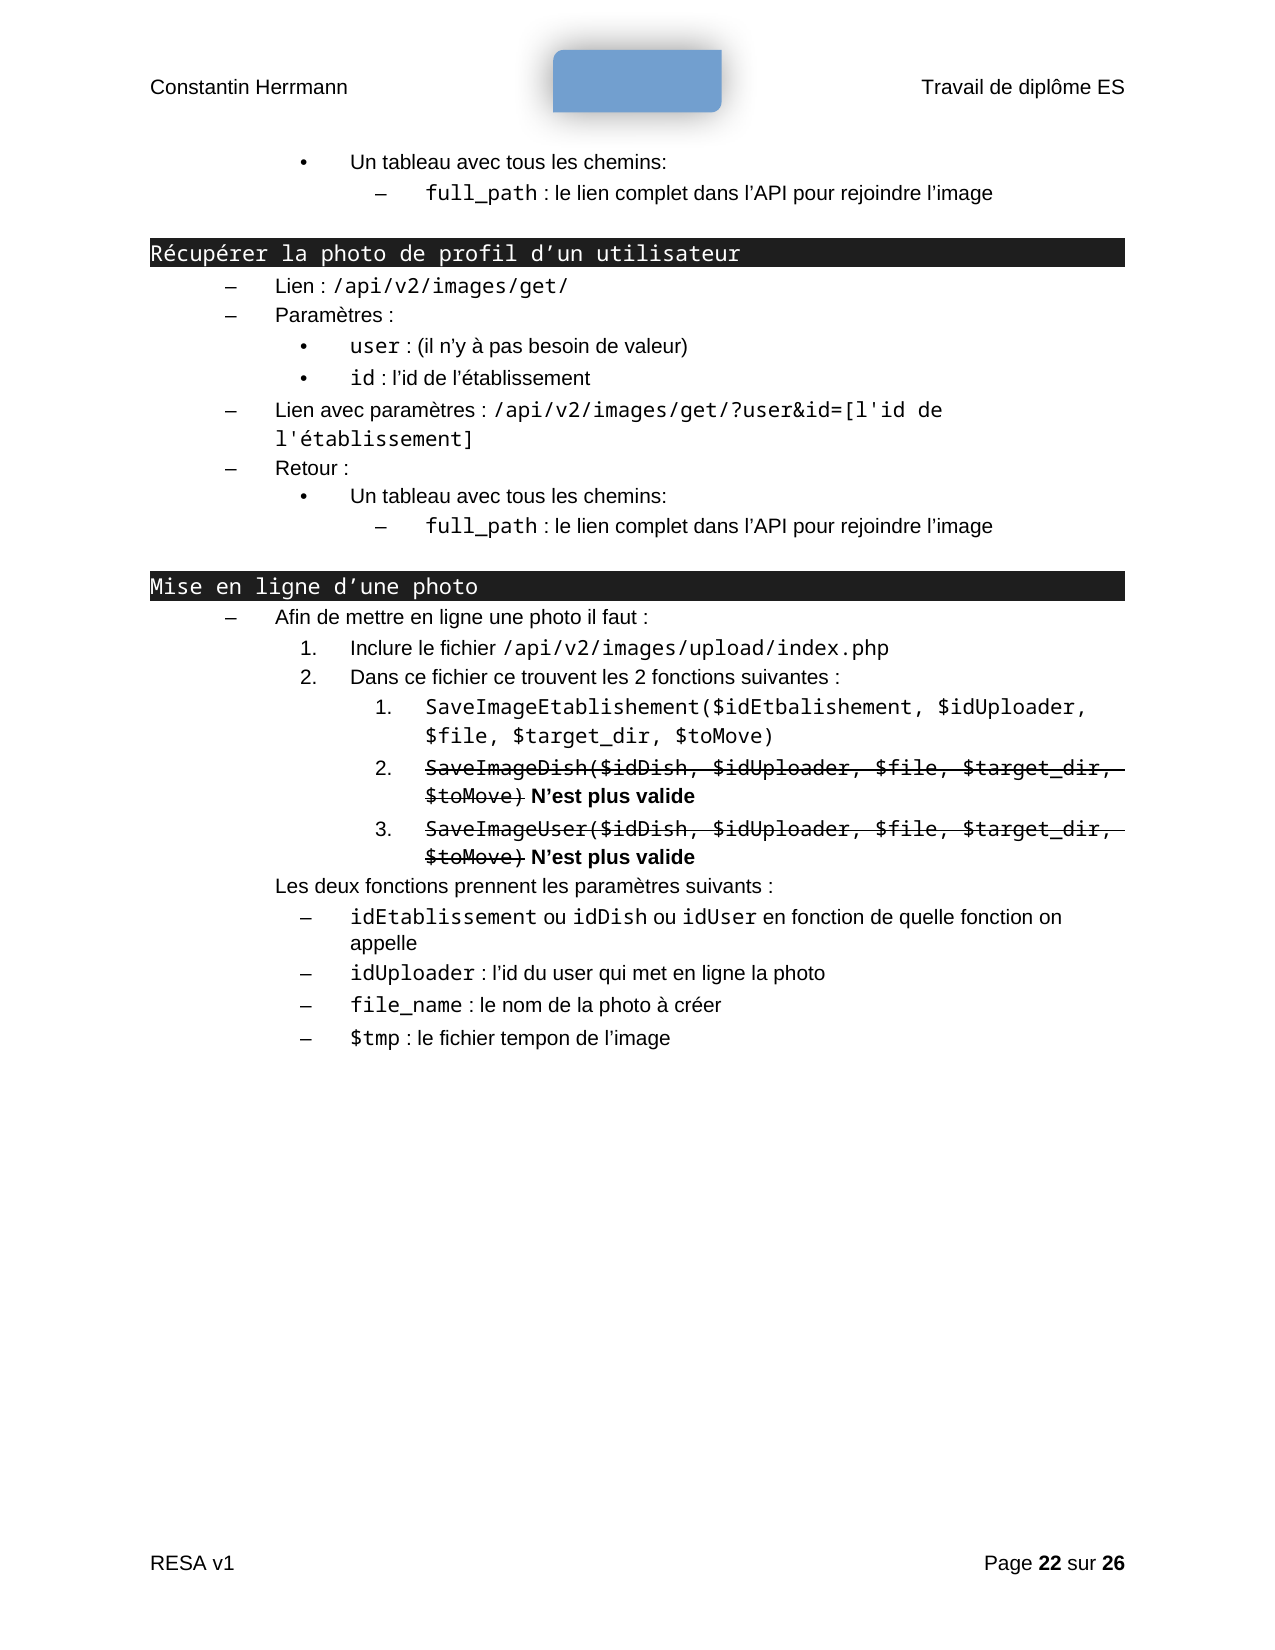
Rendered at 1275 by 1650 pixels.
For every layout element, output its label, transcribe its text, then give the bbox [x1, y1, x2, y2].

text Un tableau avec tous les chemins: [300, 484, 1125, 508]
list $tmp : le fichier tempon de l’image [300, 1023, 1125, 1051]
list Les deux fonctions prennent les paramètres suivants : [225, 874, 1125, 898]
list Lien : /api/v2/images/get/ [225, 271, 1125, 299]
list Lien avec paramètres : /api/v2/images/get/?user&id=[l'id de l'établissement] [225, 395, 1125, 452]
text Mise en ligne d’une photo [150, 571, 1125, 601]
text Un tableau avec tous les chemins: [300, 150, 1125, 174]
list Dans ce fichier ce trouvent les 2 fonctions suivantes : [300, 665, 1125, 689]
list Afin de mettre en ligne une photo il faut : [225, 605, 1125, 629]
list Retour : [225, 456, 1125, 480]
list file_name : le nom de la photo à créer [300, 990, 1125, 1019]
text Récupérer la photo de profil d’un utilisateur [150, 238, 1125, 267]
list full_path : le lien complet dans l’API pour rejoindre l’image [375, 178, 1125, 206]
list Paramètres : [225, 303, 1125, 327]
text user : (il n’y à pas besoin de valeur) [300, 331, 1125, 359]
list idUploader : l’id du user qui met en ligne la photo [300, 958, 1125, 987]
list idEtablissement ou idDish ou idUser en fonction de quelle fonction on appelle [300, 902, 1125, 954]
list Inclure le fichier /api/v2/images/upload/index.php [300, 633, 1125, 661]
text id : l’id de l’établissement [300, 363, 1125, 392]
list SaveImageDish($idDish, $idUploader, $file, $target_dir, $toMove) N’est plus valide [375, 753, 1125, 810]
list full_path : le lien complet dans l’API pour rejoindre l’image [375, 511, 1125, 540]
list SaveImageEtablishement($idEtbalishement, $idUploader, $file, $target_dir, $toMove) [375, 692, 1125, 749]
list SaveImageUser($idDish, $idUploader, $file, $target_dir, $toMove) N’est plus valide [375, 814, 1125, 871]
